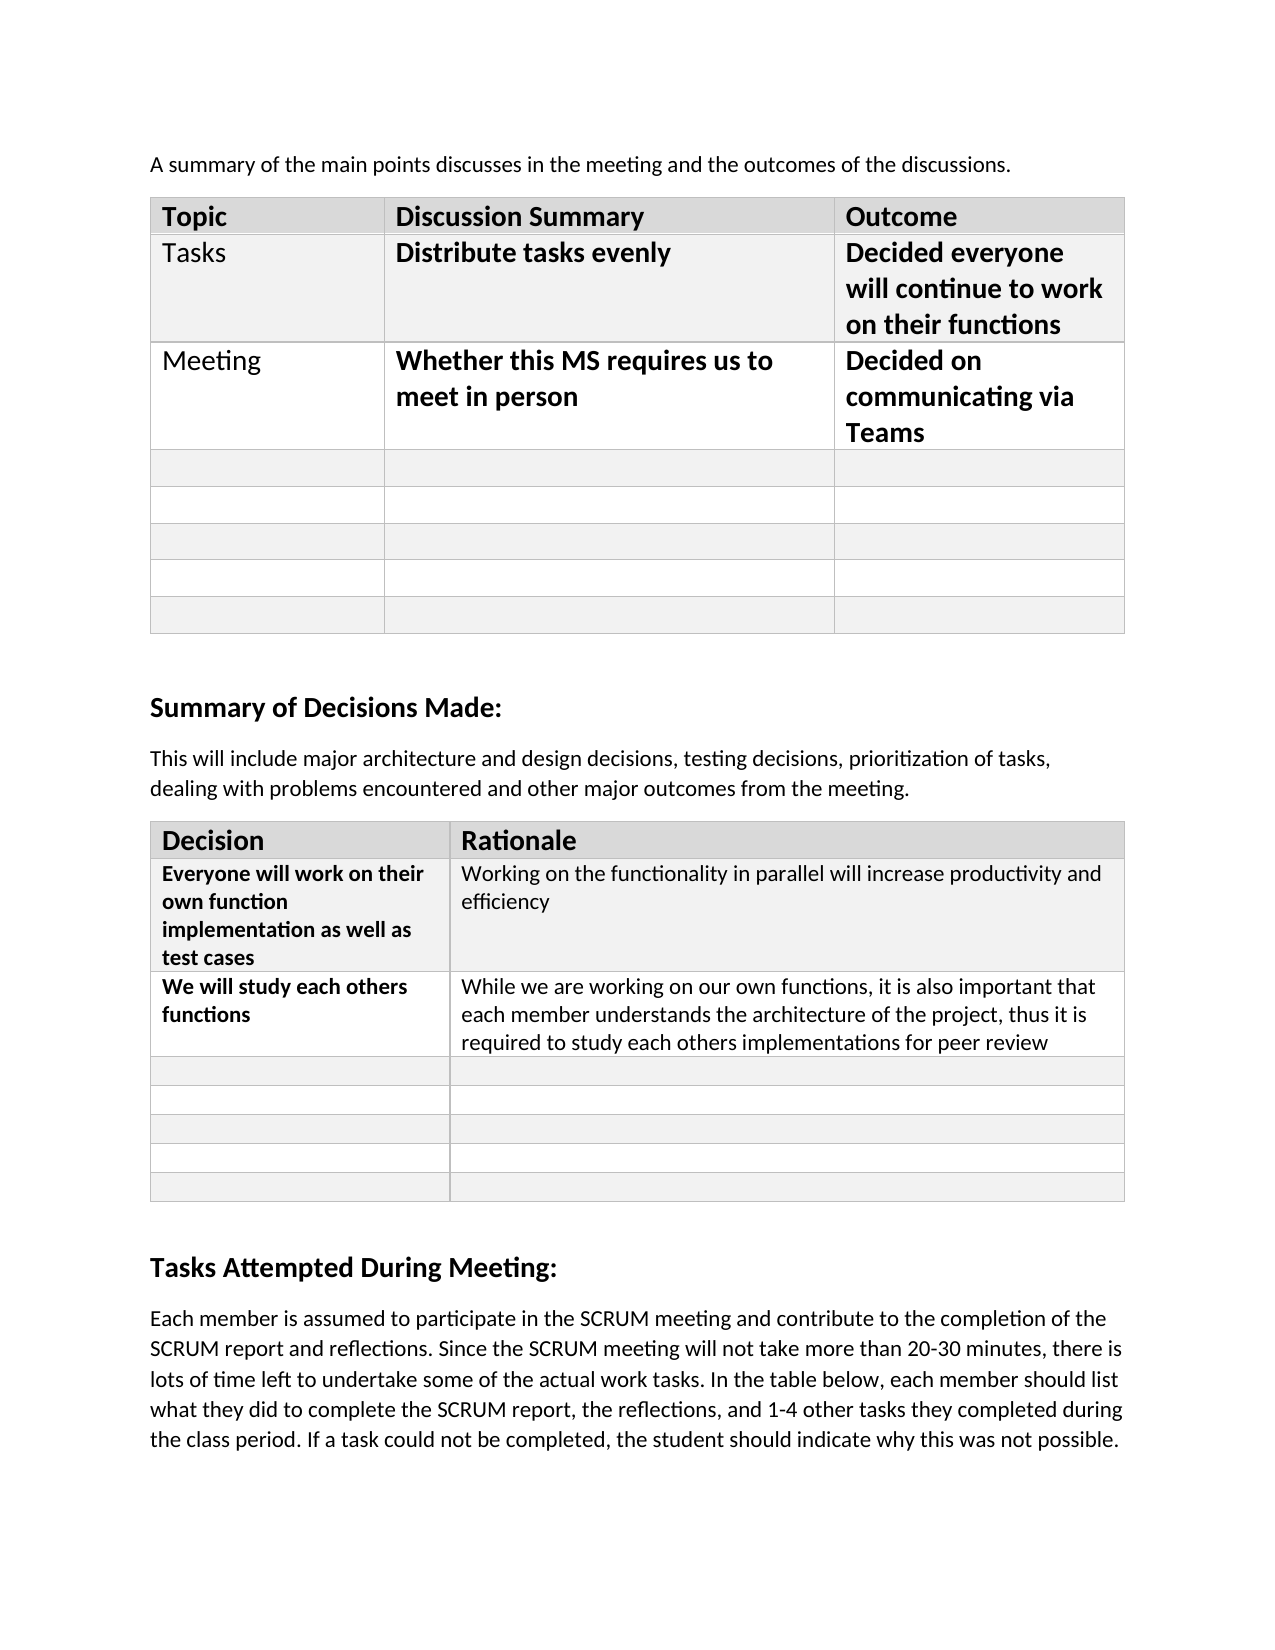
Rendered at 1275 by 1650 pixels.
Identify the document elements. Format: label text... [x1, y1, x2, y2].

table_cell [151, 1086, 449, 1114]
table_header Outcome [835, 198, 1124, 233]
table_cell [451, 1144, 1124, 1172]
table_cell [835, 560, 1124, 596]
table_header Decision [151, 822, 449, 858]
table_cell [151, 1144, 449, 1172]
table_cell [151, 560, 384, 596]
table_cell Distribute tasks evenly [385, 235, 834, 341]
table_cell [835, 450, 1124, 486]
table_cell [151, 1115, 449, 1143]
table_cell [835, 524, 1124, 559]
table_cell [385, 524, 834, 559]
table_cell [151, 1057, 449, 1085]
text Summary of Decisions Made: [150, 689, 1125, 724]
table_cell [151, 1173, 449, 1201]
table_cell Tasks [151, 235, 384, 341]
table_header Discussion Summary [385, 198, 834, 233]
table_cell While we are working on our own functions, it is also important that each member understands the architecture of the project, thus it is required to study each others implementations for peer review [451, 972, 1124, 1056]
text Tasks Attempted During Meeting: [150, 1249, 1125, 1285]
text A summary of the main points discusses in the meeting and the outcomes of the discussions. [150, 150, 1125, 178]
table_cell Decided everyone will continue to work on their functions [835, 235, 1124, 341]
table_header Rationale [451, 822, 1124, 858]
table_cell Everyone will work on their own function implementation as well as test cases [151, 859, 449, 971]
table_cell We will study each others functions [151, 972, 449, 1056]
text This will include major architecture and design decisions, testing decisions, prioritization of tasks, dealing with problems encountered and other major outcomes from the meeting. [150, 744, 1125, 802]
table_cell [151, 597, 384, 633]
table_cell [385, 450, 834, 486]
table_cell [451, 1115, 1124, 1143]
table_cell [451, 1173, 1124, 1201]
table_cell [385, 597, 834, 633]
table_cell Meeting [151, 343, 384, 449]
table_cell [385, 487, 834, 523]
table_cell [385, 560, 834, 596]
table_cell Whether this MS requires us to meet in person [385, 343, 834, 449]
table_cell [151, 487, 384, 523]
table_cell [835, 597, 1124, 633]
table_header Topic [151, 198, 384, 233]
table_cell [151, 450, 384, 486]
table_cell [451, 1057, 1124, 1085]
table_cell [151, 524, 384, 559]
table_cell Decided on communicating via Teams [835, 343, 1124, 449]
table_cell [835, 487, 1124, 523]
table_cell [451, 1086, 1124, 1114]
table_cell Working on the functionality in parallel will increase productivity and efficiency [451, 859, 1124, 971]
text Each member is assumed to participate in the SCRUM meeting and contribute to the completion of the SCRUM report and reflections. Since the SCRUM meeting will not take more than 20-30 minutes, there is lots of time left to undertake some of the actual work tasks. In the table below, each member should list what they did to complete the SCRUM report, the reflections, and 1-4 other tasks they completed during the class period. If a task could not be completed, the student should indicate why this was not possible. [150, 1304, 1125, 1453]
